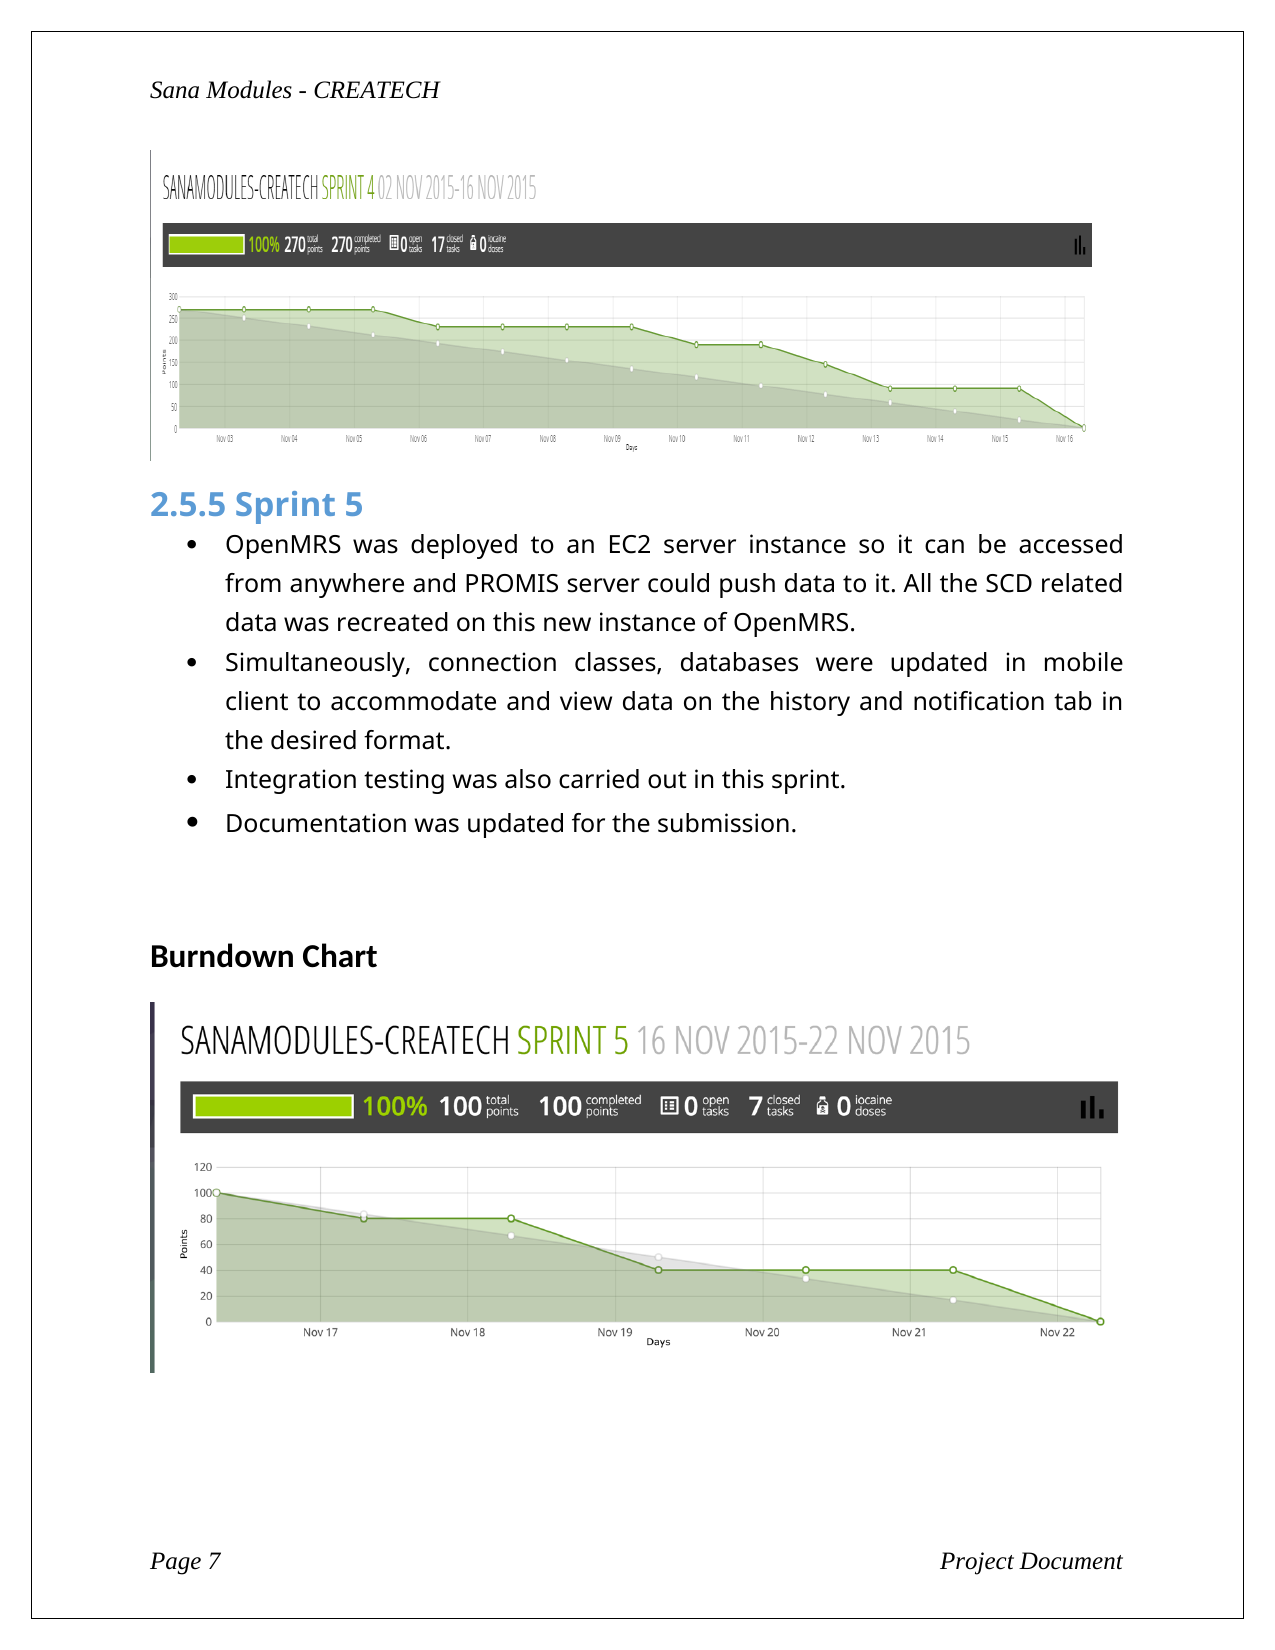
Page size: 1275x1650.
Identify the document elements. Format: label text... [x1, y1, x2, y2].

list Documentation was updated for the submission. [187, 801, 1125, 841]
text Burndown Chart [150, 935, 1125, 976]
picture [150, 150, 1104, 461]
picture [150, 1002, 1125, 1373]
subtitle 2.5.5 Sprint 5 [150, 481, 1125, 527]
list OpenMRS was deployed to an EC2 server instance so it can be accessed from anywhere and PROMIS server could push data to it. All the SCD related data was recreated on this new instance of OpenMRS. [187, 527, 1125, 639]
list Integration testing was also carried out in this sprint. [187, 762, 1125, 796]
list Simultaneously, connection classes, databases were updated in mobile client to accommodate and view data on the history and notification tab in the desired format. [187, 644, 1125, 757]
